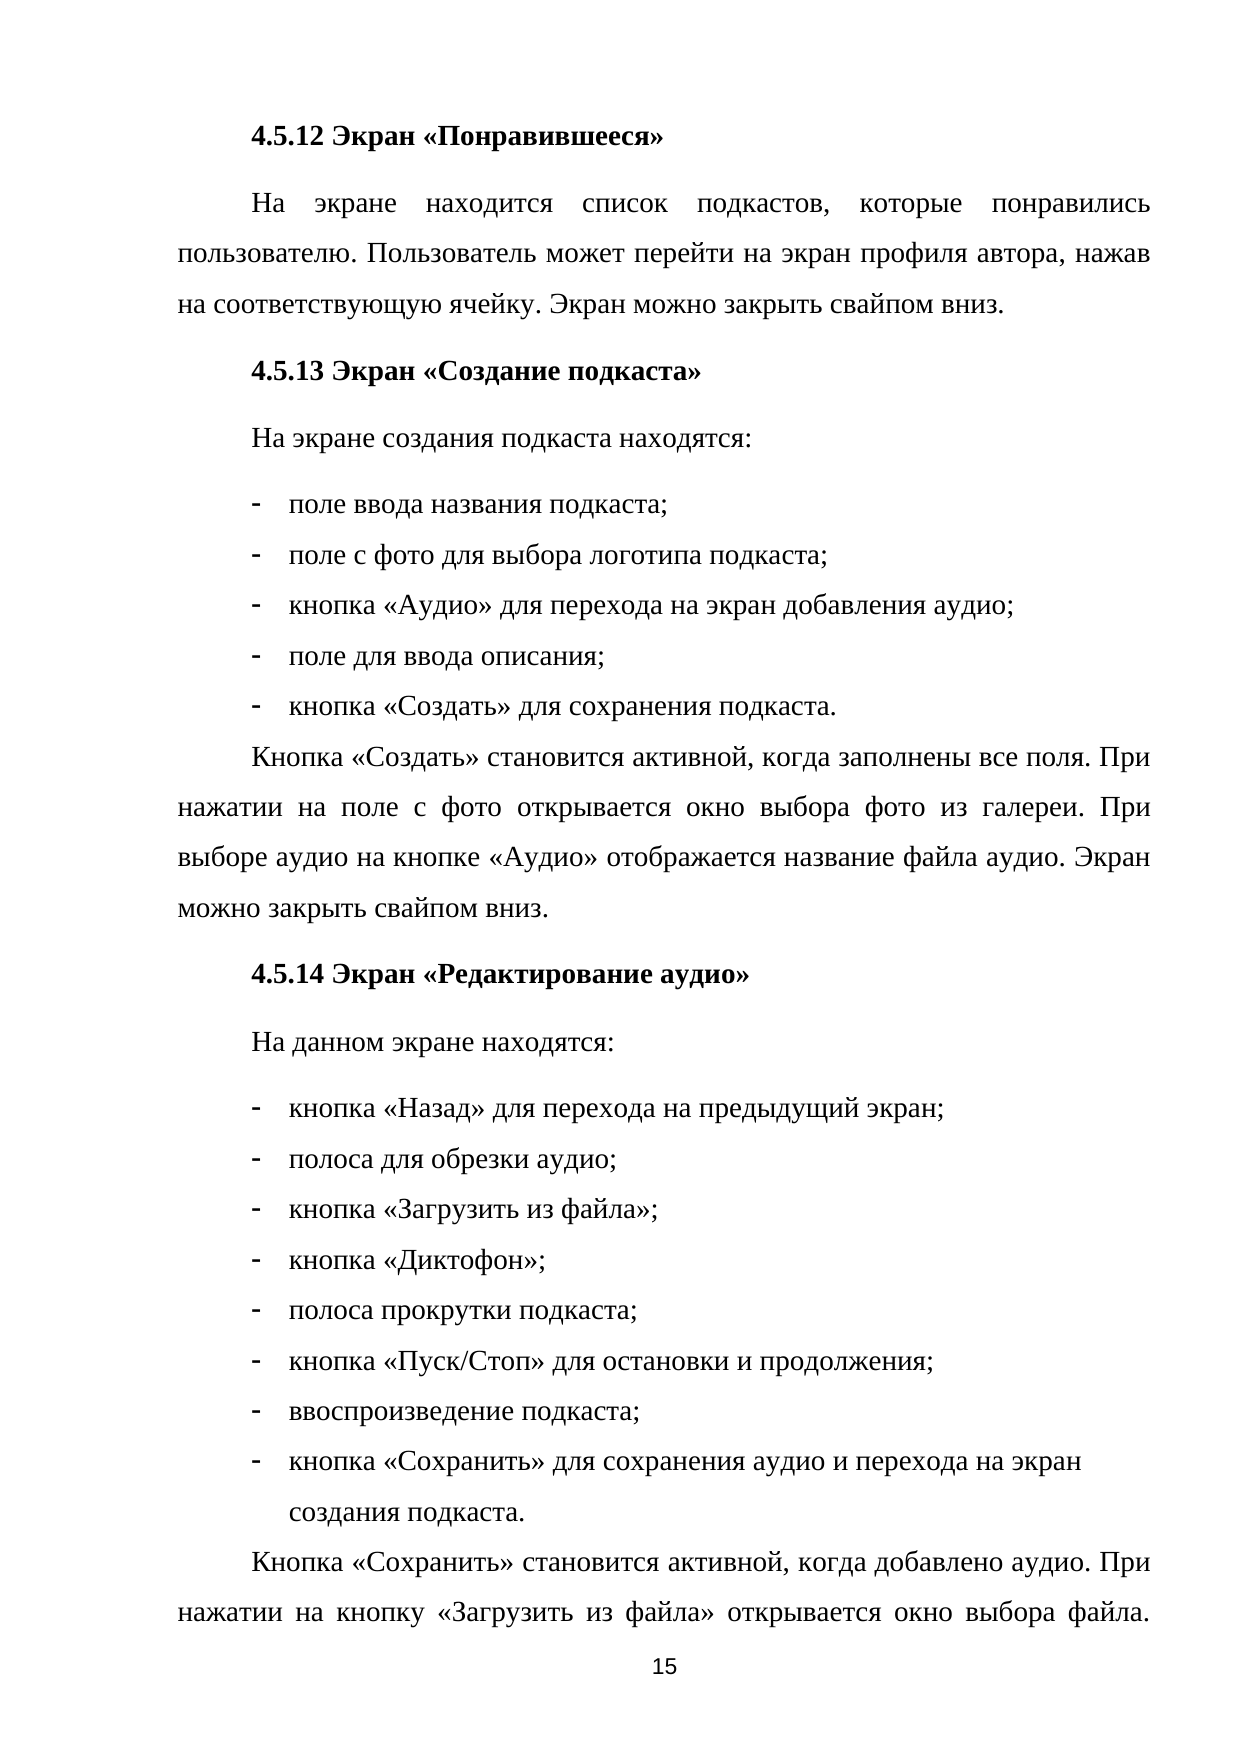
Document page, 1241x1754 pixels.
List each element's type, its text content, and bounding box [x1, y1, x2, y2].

text кнопка «Пуск/Стоп» для остановки и продолжения; [251, 1343, 1152, 1376]
list создания подкаста. [288, 1494, 1152, 1527]
text На экране находится список подкастов, которые понравились пользователю. Пользователь может перейти на экран профиля автора, нажав на соответствующую ячейку. Экран можно закрыть свайпом вниз. [177, 185, 1152, 319]
text поле с фото для выбора логотипа подкаста; [251, 537, 1152, 571]
text ввоспроизведение подкаста; [251, 1393, 1152, 1427]
subtitle 4.5.14 Экран «Редактирование аудио» [177, 957, 1152, 990]
text кнопка «Загрузить из файла»; [251, 1191, 1152, 1225]
subtitle 4.5.12 Экран «Понравившееся» [177, 118, 1152, 152]
text кнопка «Назад» для перехода на предыдущий экран; [251, 1091, 1152, 1124]
text полоса прокрутки подкаста; [251, 1292, 1152, 1326]
text На данном экране находятся: [177, 1024, 1152, 1057]
subtitle 4.5.13 Экран «Создание подкаста» [177, 353, 1152, 386]
text поле ввода названия подкаста; [251, 487, 1152, 520]
text кнопка «Сохранить» для сохранения аудио и перехода на экран [251, 1443, 1152, 1477]
text кнопка «Создать» для сохранения подкаста. [251, 688, 1152, 722]
text кнопка «Диктофон»; [251, 1242, 1152, 1276]
text Кнопка «Создать» становится активной, когда заполнены все поля. При нажатии на поле с фото открывается окно выбора фото из галереи. При выборе аудио на кнопке «Аудио» отображается название файла аудио. Экран можно закрыть свайпом вниз. [177, 739, 1152, 923]
text кнопка «Аудио» для перехода на экран добавления аудио; [251, 587, 1152, 621]
text полоса для обрезки аудио; [251, 1141, 1152, 1175]
text На экране создания подкаста находятся: [177, 420, 1152, 453]
text поле для ввода описания; [251, 638, 1152, 672]
